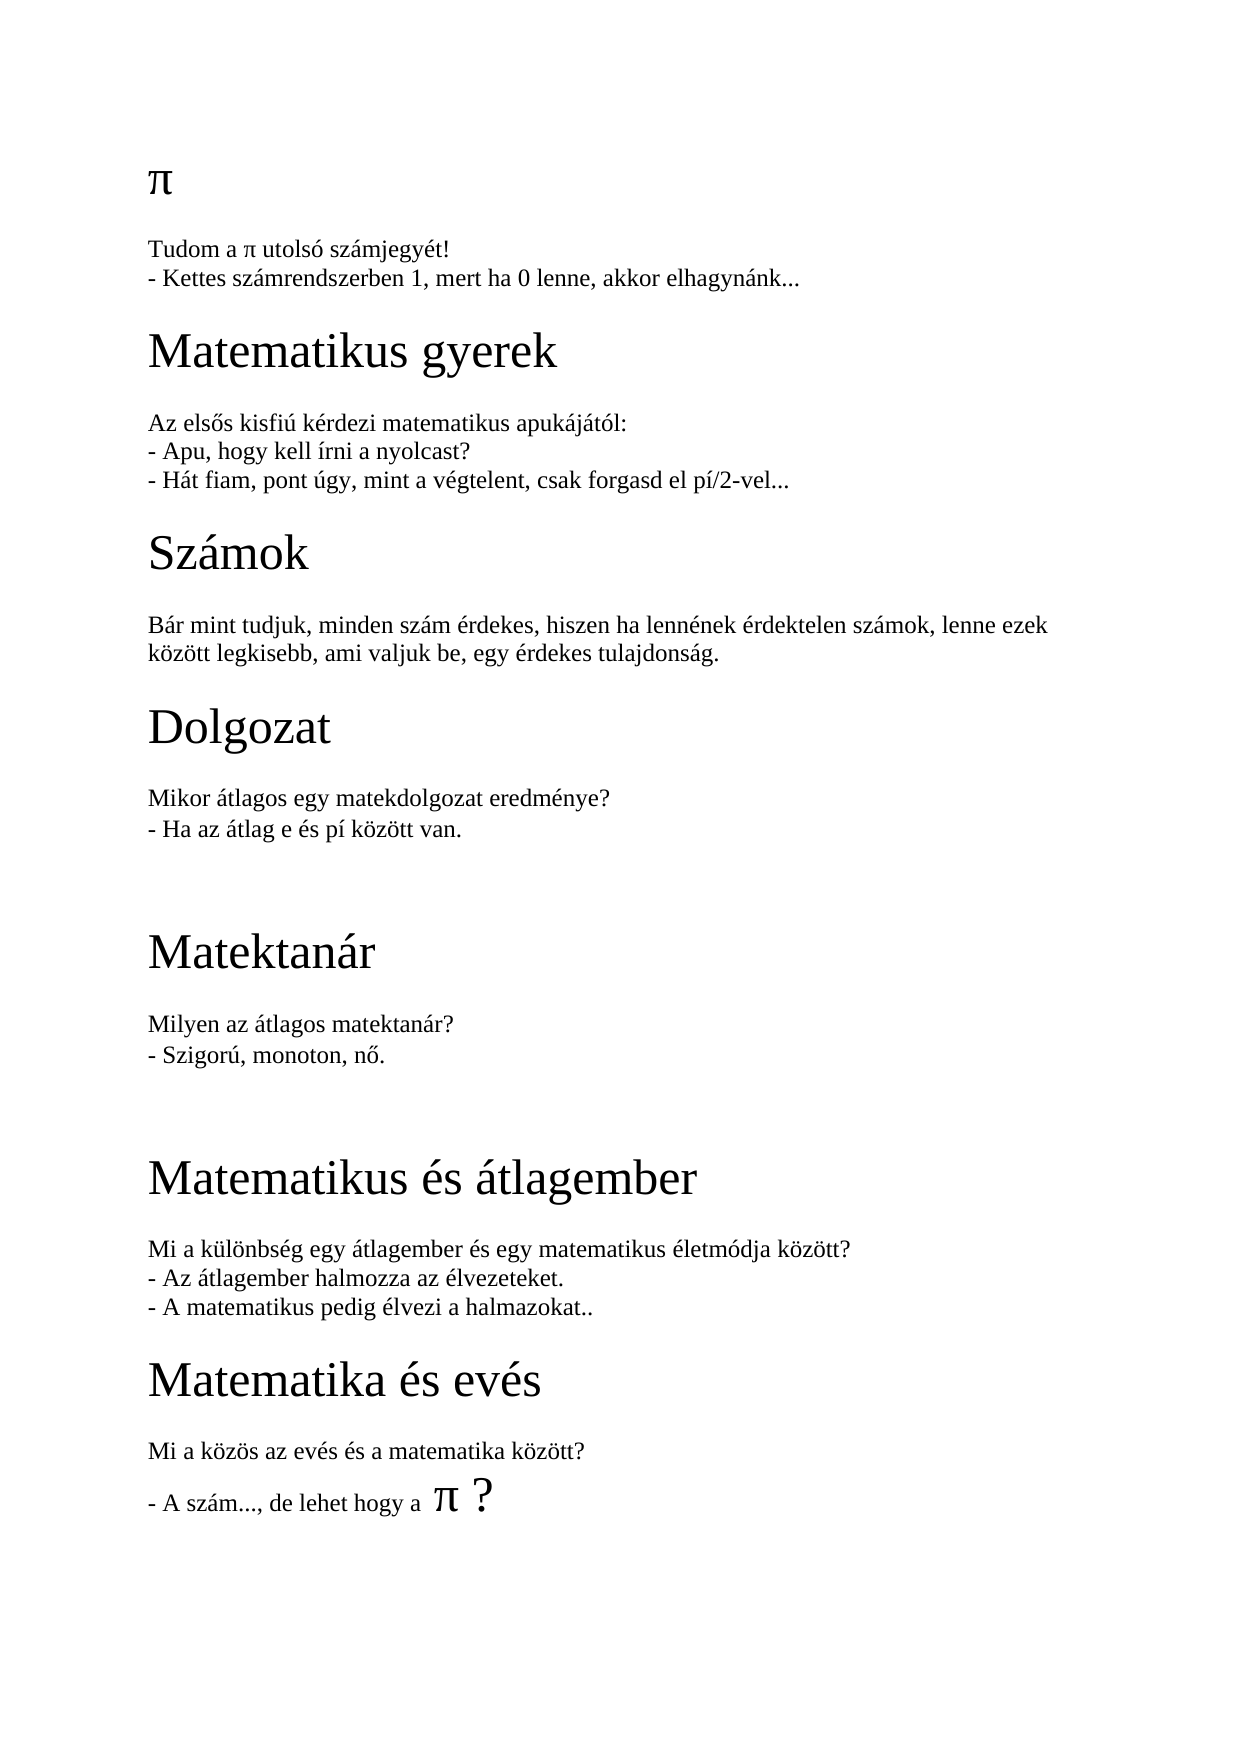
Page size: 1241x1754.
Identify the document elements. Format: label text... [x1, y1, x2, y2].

text Számok [148, 523, 1093, 581]
text Mi a különbség egy átlagember és egy matematikus életmódja között? - Az átlagember halmozza az élvezeteket. - A matematikus pedig élvezi a halmazokat.. [148, 1234, 1093, 1321]
text Milyen az átlagos matektanár? - Szigorú, monoton, nő. [148, 1009, 1093, 1068]
text Az elsős kisfiú kérdezi matematikus apukájától: - Apu, hogy kell írni a nyolcast? - Hát fiam, pont úgy, mint a végtelent, csak forgasd el pí/2-vel... [148, 408, 1093, 494]
text Tudom a π utolsó számjegyét! - Kettes számrendszerben 1, mert ha 0 lenne, akkor elhagynánk... [148, 234, 1093, 292]
text Mikor átlagos egy matekdolgozat eredménye? - Ha az átlag e és pí között van. [148, 783, 1093, 843]
text Matematikus gyerek [148, 321, 1093, 378]
text Matektanár [148, 922, 1093, 979]
text π [148, 148, 1093, 205]
text Dolgozat [148, 696, 1093, 754]
text Mi a közös az evés és a matematika között? - A szám..., de lehet hogy a π ? [148, 1436, 1093, 1523]
text Bár mint tudjuk, minden szám érdekes, hiszen ha lennének érdektelen számok, lenne ezek között legkisebb, ami valjuk be, egy érdekes tulajdonság. [148, 610, 1093, 667]
text Matematika és evés [148, 1350, 1093, 1407]
text Matematikus és átlagember [148, 1148, 1093, 1205]
